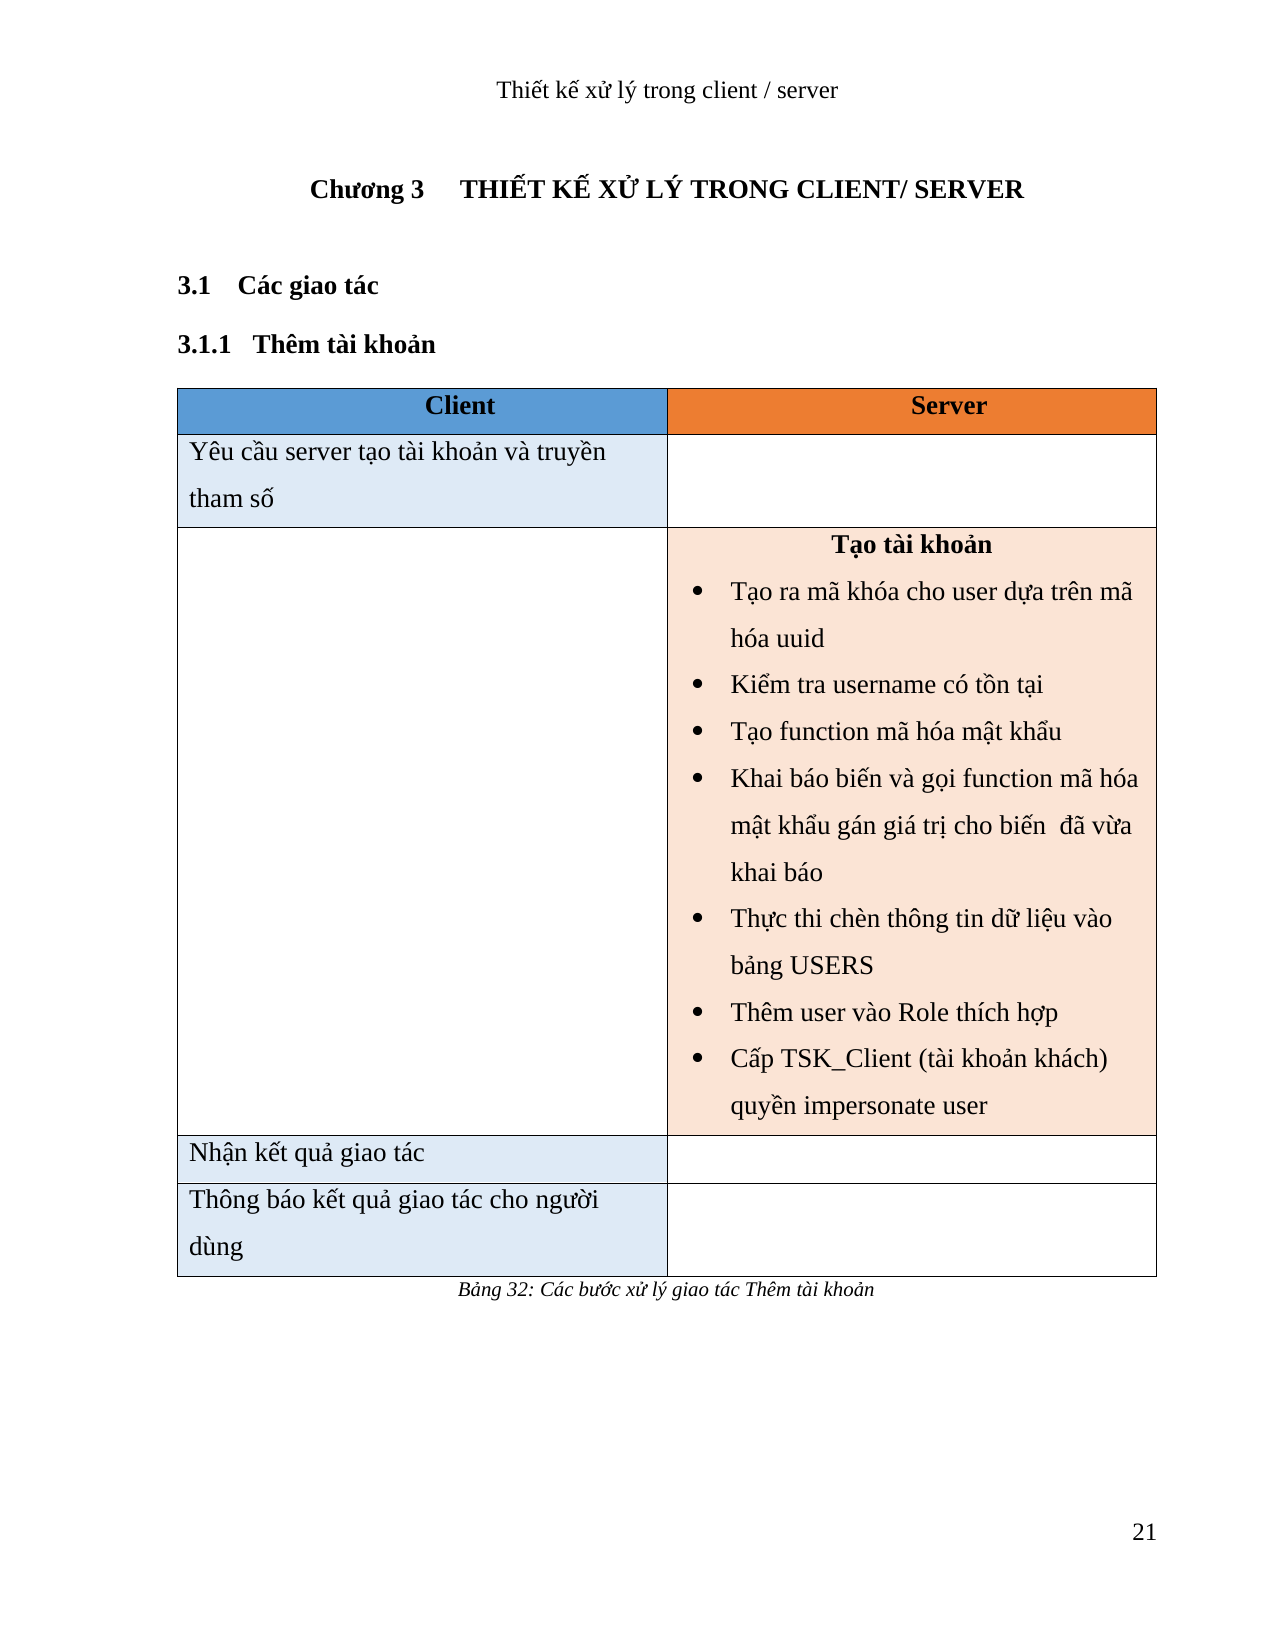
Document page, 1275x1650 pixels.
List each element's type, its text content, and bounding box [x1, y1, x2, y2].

table_cell [668, 435, 1156, 527]
table_cell Tạo tài khoản Tạo ra mã khóa cho user dựa trên mã hóa uuid Kiểm tra username có tồn tại Tạo function mã hóa mật khẩu Khai báo biến và gọi function mã hóa mật khẩu gán giá trị cho biến đã vừa khai báo Thực thi chèn thông tin dữ liệu vào bảng USERS Thêm user vào Role thích hợp Cấp TSK_Client (tài khoản khách) quyền impersonate user [668, 528, 1156, 1135]
table_cell Yêu cầu server tạo tài khoản và truyền tham số [178, 435, 667, 527]
subtitle Thêm tài khoản [177, 328, 1157, 360]
table_cell Nhận kết quả giao tác [178, 1136, 667, 1182]
table_cell [668, 1136, 1156, 1182]
table_cell Thông báo kết quả giao tác cho người dùng [178, 1184, 667, 1276]
table_header Client [178, 389, 667, 434]
table_cell [178, 528, 667, 1135]
text Bảng 32: Các bước xử lý giao tác Thêm tài khoản [177, 1277, 1157, 1301]
table_header Server [668, 389, 1156, 434]
subtitle THIẾT KẾ XỬ LÝ TRONG CLIENT/ SERVER [177, 173, 1157, 204]
table_cell [668, 1184, 1156, 1276]
subtitle Các giao tác [177, 269, 1157, 301]
